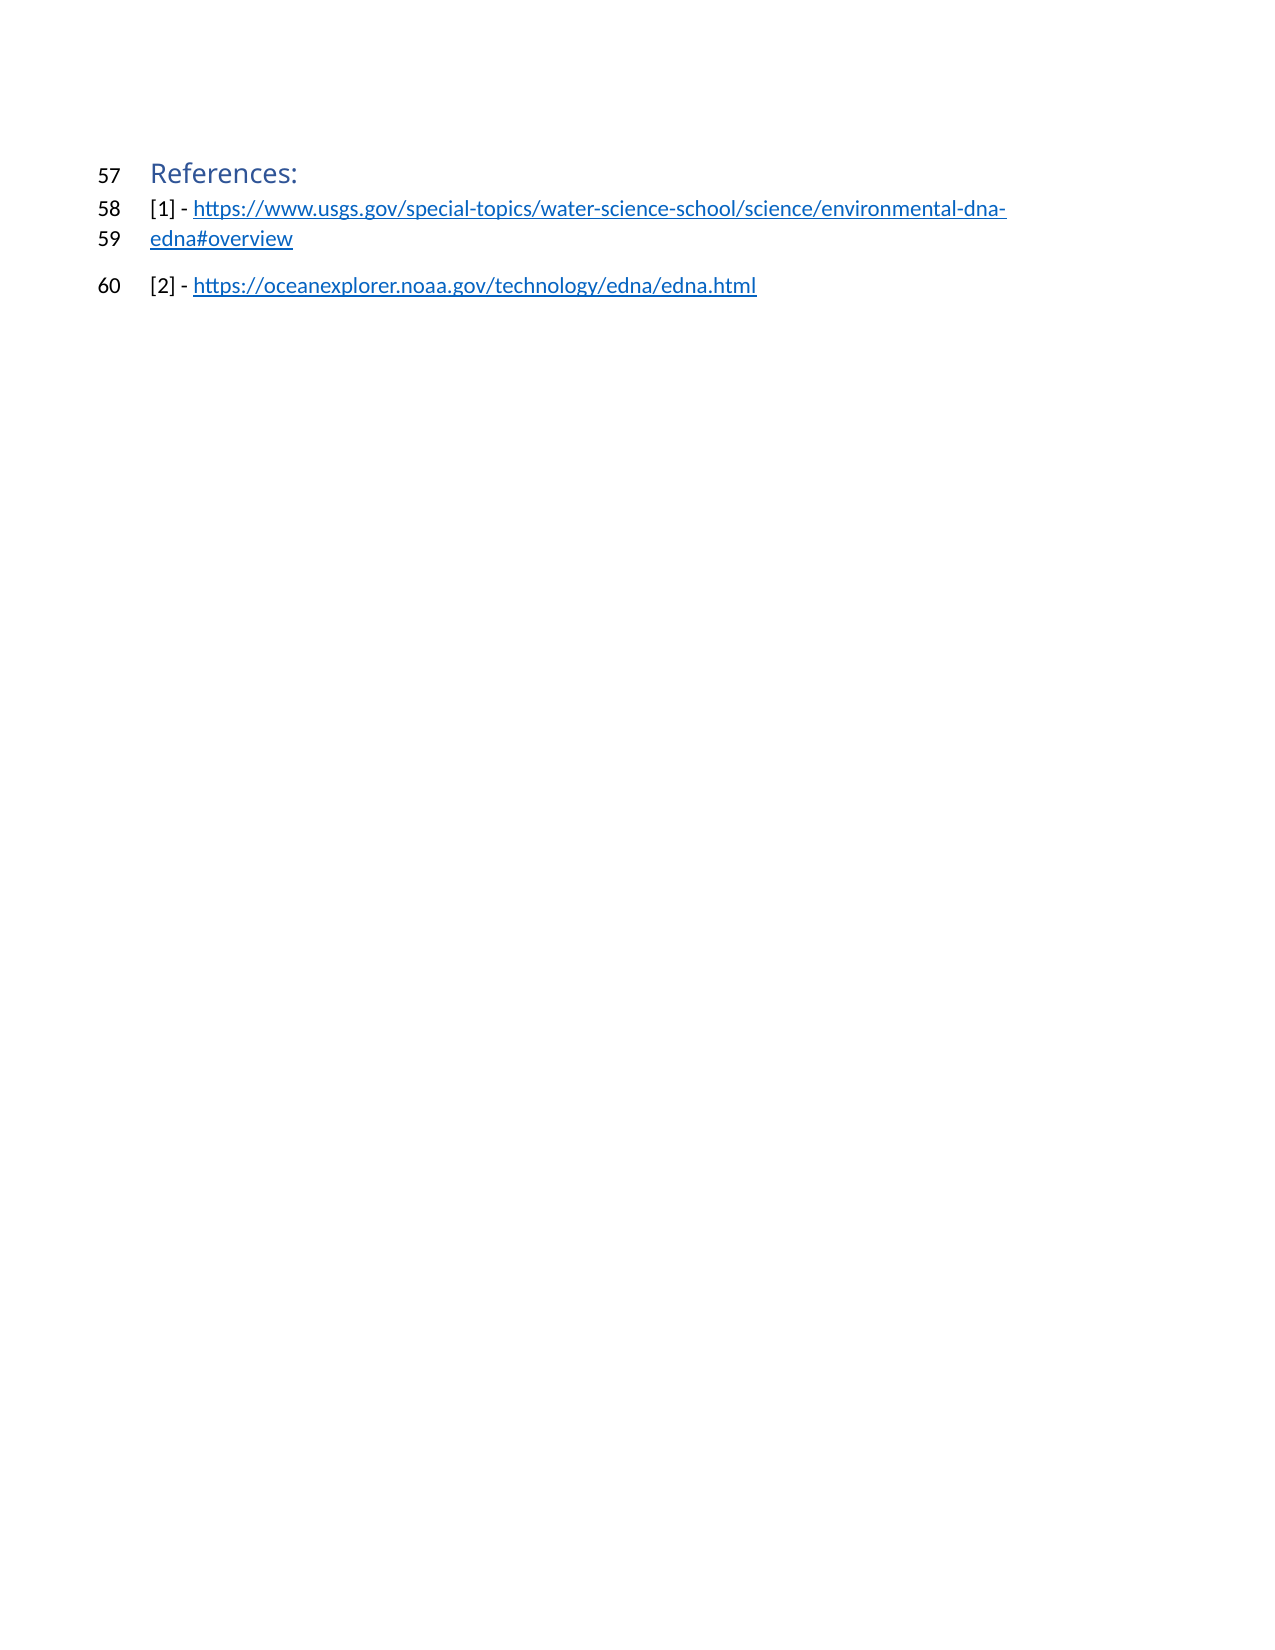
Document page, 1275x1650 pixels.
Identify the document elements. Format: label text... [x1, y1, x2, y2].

subtitle References: [150, 154, 1125, 191]
text [1] - https://www.usgs.gov/special-topics/water-science-school/science/environmental-dna-edna#overview [150, 194, 1125, 252]
text [2] - https://oceanexplorer.noaa.gov/technology/edna/edna.html [150, 271, 1125, 299]
